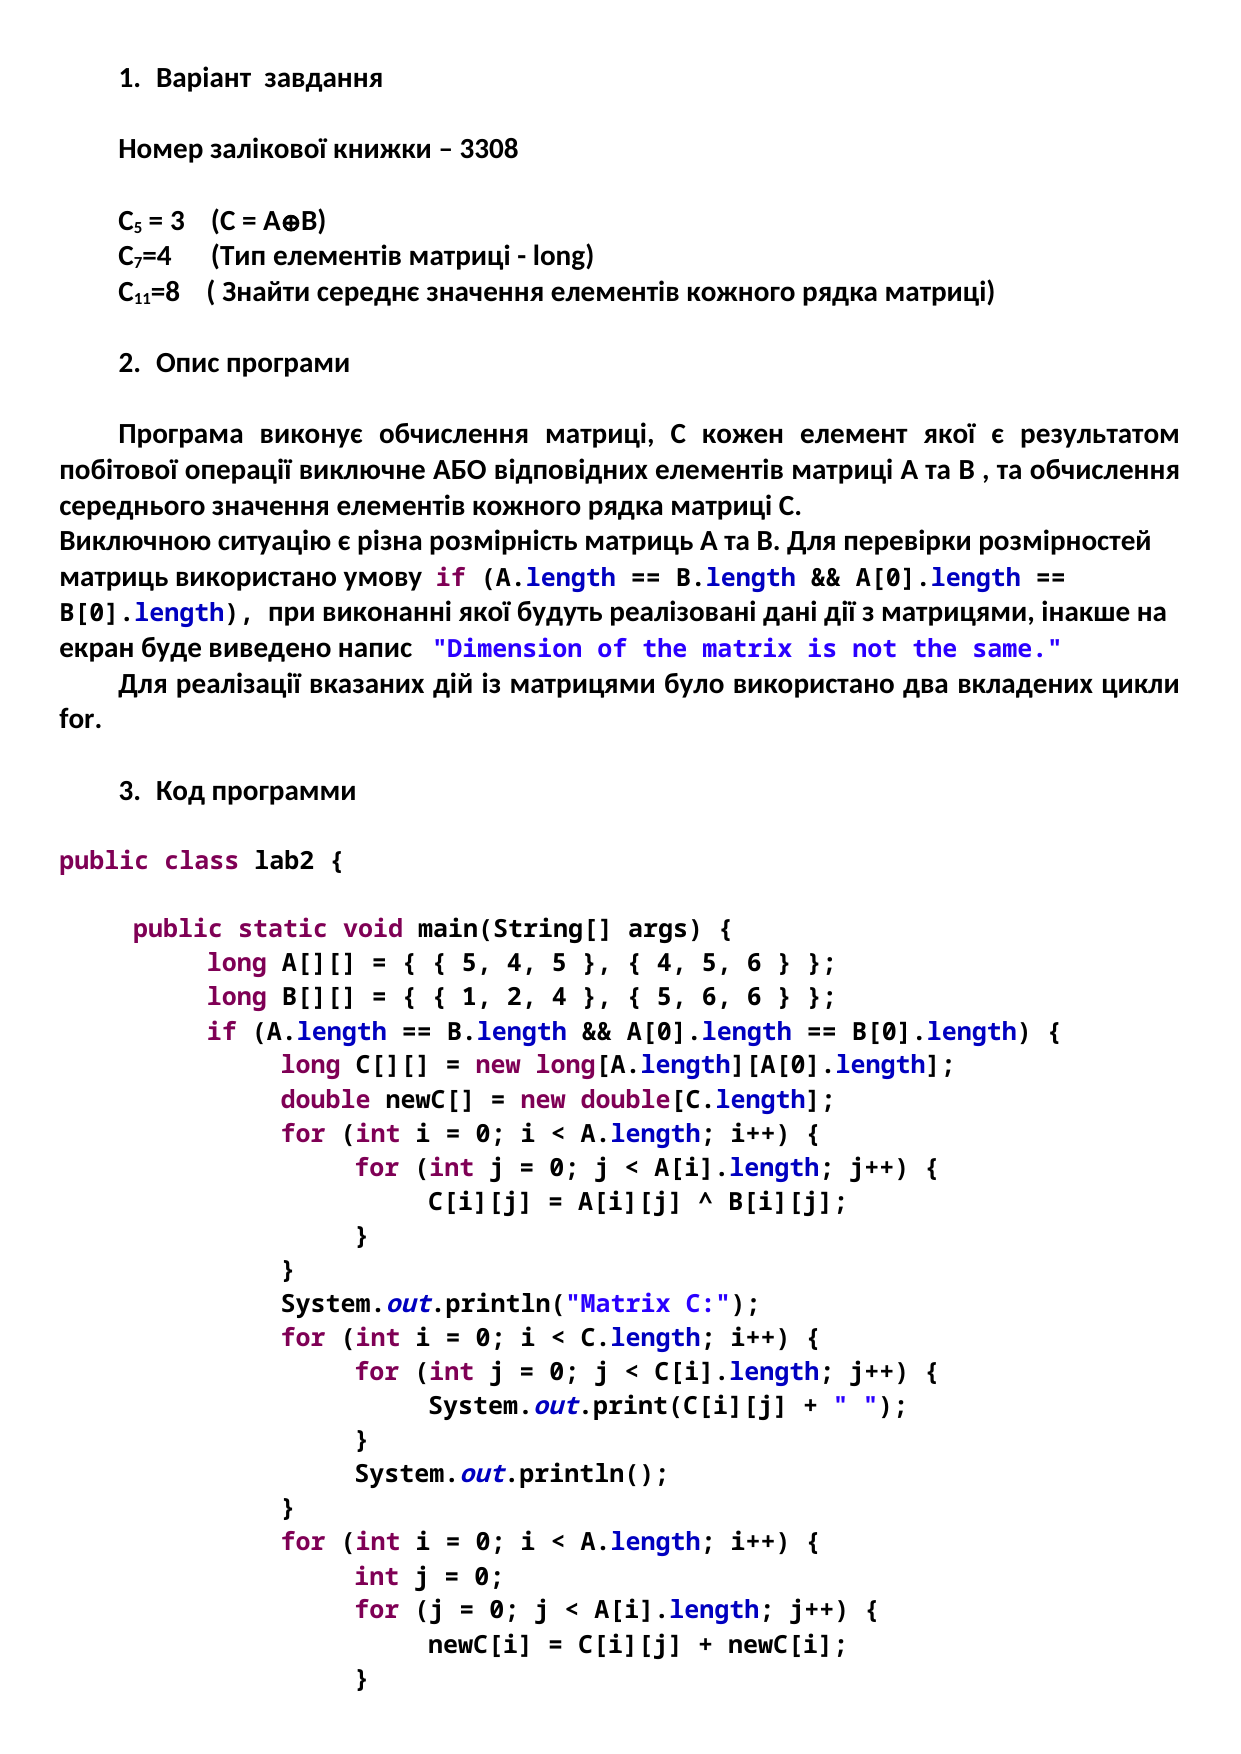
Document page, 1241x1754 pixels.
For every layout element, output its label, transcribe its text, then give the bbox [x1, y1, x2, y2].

text } [59, 1490, 1181, 1524]
text if (A.length == B.length && A[0].length == B[0].length) { [59, 1013, 1181, 1047]
list Варіант завдання [118, 59, 1181, 95]
text for (int j = 0; j < C[i].length; j++) { [59, 1354, 1181, 1388]
text Номер залікової книжки – 3308 [59, 130, 1181, 166]
text for (int i = 0; i < A.length; i++) { [59, 1115, 1181, 1149]
text double newC[] = new double[C.length]; [59, 1081, 1181, 1115]
text newC[i] = C[i][j] + newC[i]; [59, 1626, 1181, 1660]
text public class lab2 { [59, 843, 1181, 877]
text long B[][] = { { 1, 2, 4 }, { 5, 6, 6 } }; [59, 979, 1181, 1013]
text System.out.println(); [59, 1456, 1181, 1490]
text for (j = 0; j < A[i].length; j++) { [59, 1592, 1181, 1626]
text } [59, 1252, 1181, 1286]
text long A[][] = { { 5, 4, 5 }, { 4, 5, 6 } }; [59, 945, 1181, 979]
text for (int j = 0; j < A[i].length; j++) { [59, 1149, 1181, 1183]
text Для реалізації вказаних дій із матрицями було використано два вкладених цикли for. [59, 665, 1181, 736]
text for (int i = 0; i < C.length; i++) { [59, 1320, 1181, 1354]
text } [59, 1660, 1181, 1694]
text C[i][j] = A[i][j] ^ B[i][j]; [59, 1183, 1181, 1217]
text } [59, 1217, 1181, 1252]
text int j = 0; [59, 1558, 1181, 1592]
text } [59, 1422, 1181, 1456]
text System.out.print(C[i][j] + " "); [59, 1388, 1181, 1422]
text Виключною ситуацію є різна розмірність матриць А та В. Для перевірки розмірностей матриць використано умову if (A.length == B.length && A[0].length == B[0].length), при виконанні якої будуть реалізовані дані дії з матрицями, інакше на екран буде виведено напис "Dimension of the matrix is not the same." [59, 522, 1181, 665]
text С5 = 3 (C = A⊕B) [59, 202, 1181, 237]
text С7=4 (Тип елементів матриці - long) [59, 237, 1181, 273]
text long C[][] = new long[A.length][A[0].length]; [59, 1047, 1181, 1081]
text System.out.println("Matrix C:"); [59, 1286, 1181, 1320]
text Програма виконує обчислення матриці, С кожен елемент якої є результатом побітової операції виключне АБО відповідних елементів матриці А та В , та обчислення середнього значення елементів кожного рядка матриці С. [59, 415, 1181, 522]
list Код программи [118, 772, 1181, 807]
text for (int i = 0; i < A.length; i++) { [59, 1524, 1181, 1558]
text С11=8 ( Знайти середнє значення елементів кожного рядка матриці) [59, 273, 1181, 308]
list Опис програми [118, 344, 1181, 380]
text public static void main(String[] args) { [59, 911, 1181, 945]
